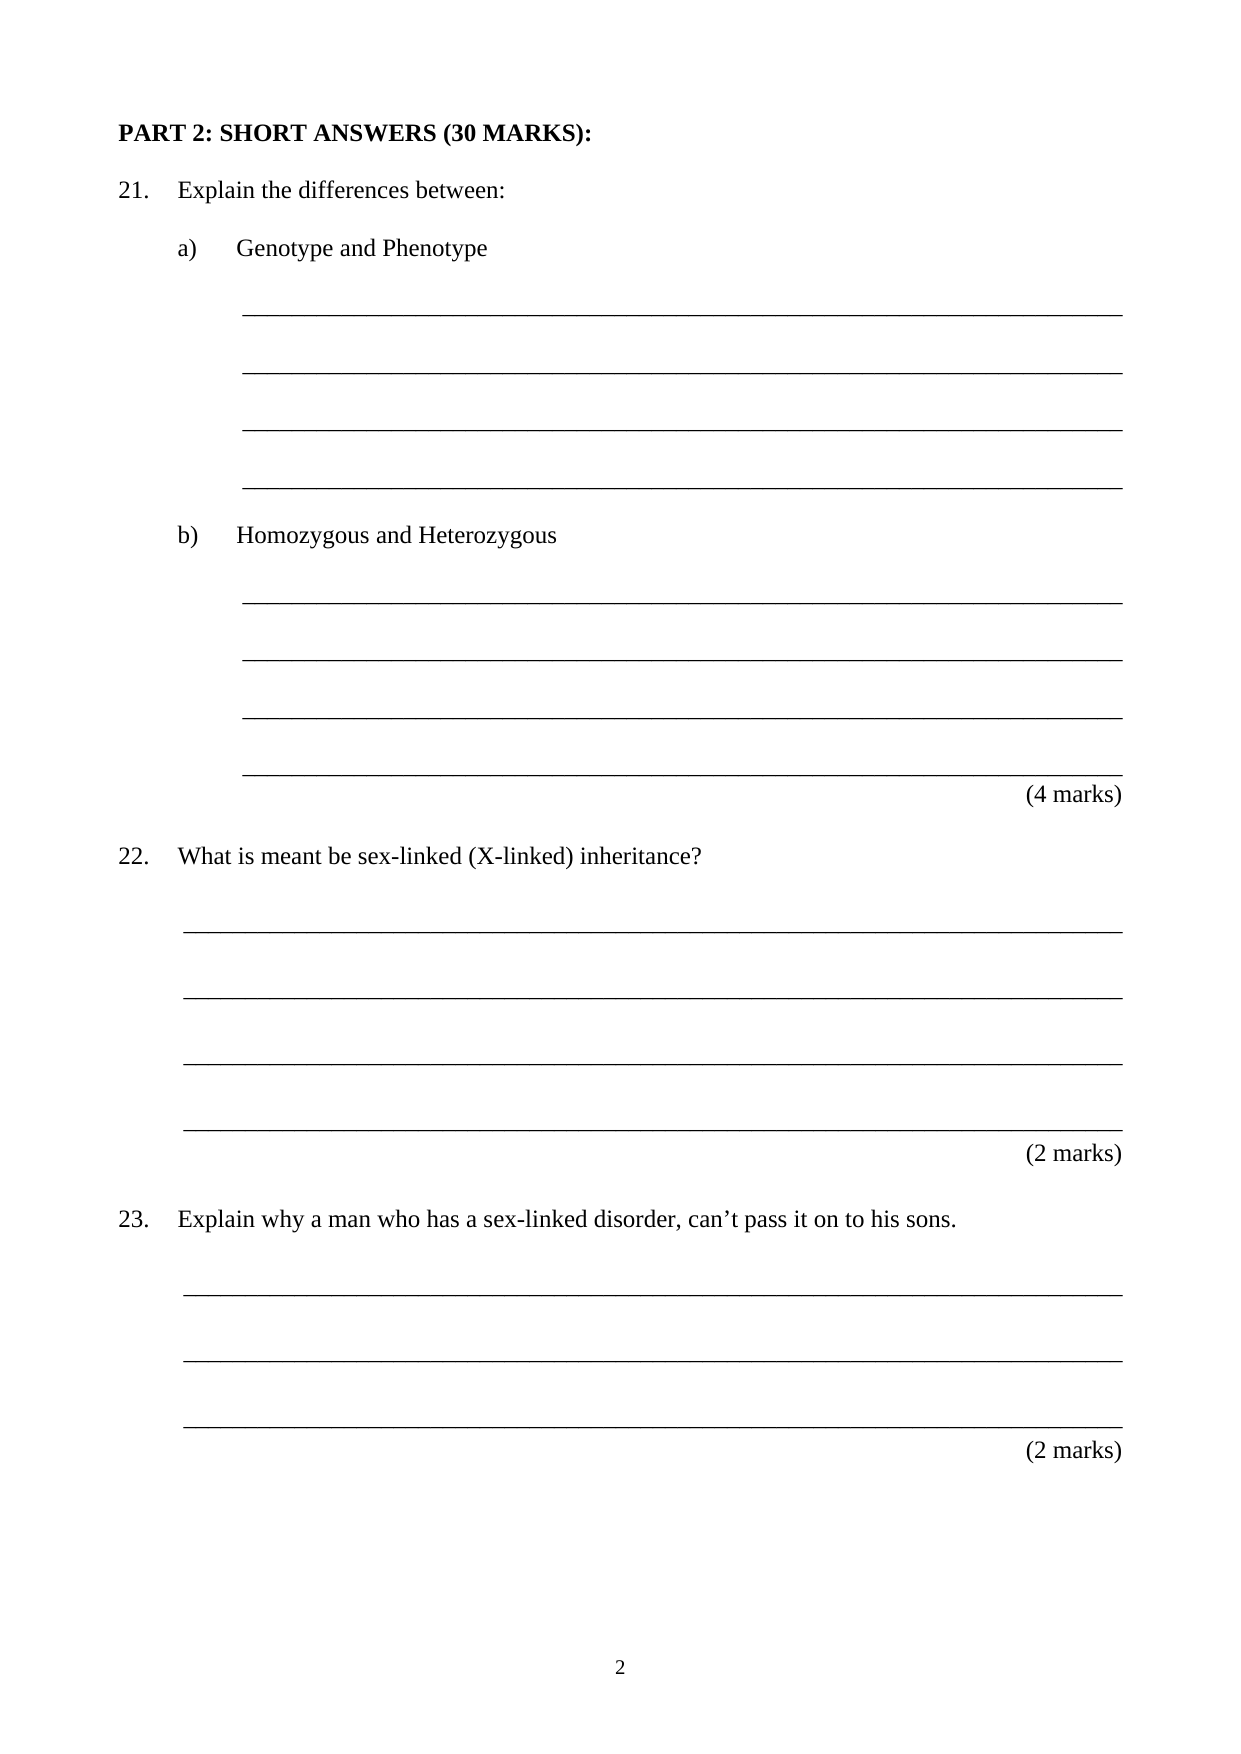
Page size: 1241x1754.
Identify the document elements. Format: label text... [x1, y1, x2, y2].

list Homozygous and Heterozygous [177, 521, 1122, 779]
text PART 2: SHORT ANSWERS (30 MARKS): [118, 118, 1122, 147]
list (2 marks) [118, 1436, 1122, 1464]
list Explain why a man who has a sex-linked disorder, can’t pass it on to his sons. [118, 1204, 1122, 1431]
list What is meant be sex-linked (X-linked) inheritance? [118, 841, 1122, 1134]
list Genotype and Phenotype [177, 233, 1122, 521]
list Explain the differences between: [118, 176, 1122, 233]
text (4 marks) [118, 779, 1122, 808]
list (2 marks) [118, 1138, 1122, 1167]
